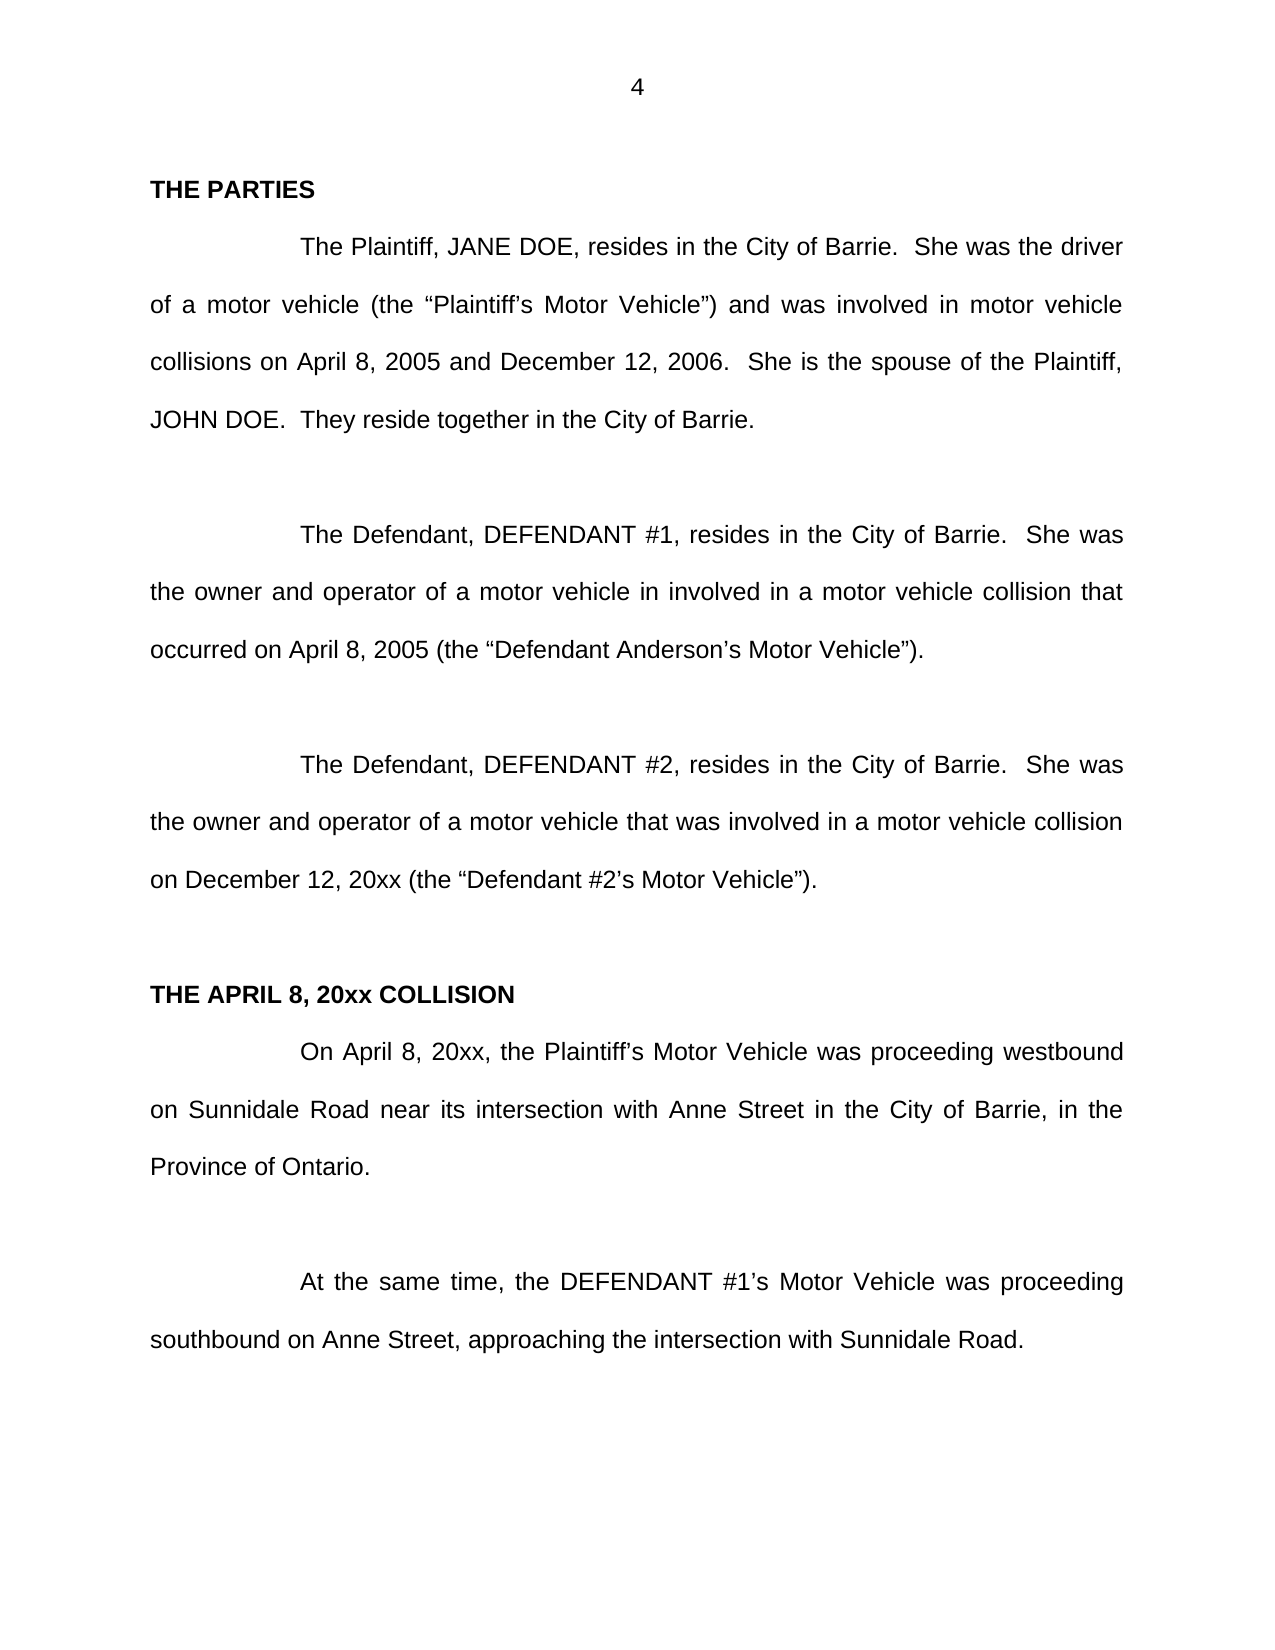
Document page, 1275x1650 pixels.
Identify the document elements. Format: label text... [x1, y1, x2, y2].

text THE PARTIES [150, 174, 1125, 203]
text The Defendant, DEFENDANT #1, resides in the City of Barrie. She was the owner and operator of a motor vehicle in involved in a motor vehicle collision that occurred on April 8, 2005 (the “Defendant Anderson’s Motor Vehicle”). [150, 519, 1125, 663]
text At the same time, the DEFENDANT #1’s Motor Vehicle was proceeding southbound on Anne Street, approaching the intersection with Sunnidale Road. [150, 1267, 1125, 1353]
text The Defendant, DEFENDANT #2, resides in the City of Barrie. She was the owner and operator of a motor vehicle that was involved in a motor vehicle collision on December 12, 20xx (the “Defendant #2’s Motor Vehicle”). [150, 749, 1125, 893]
text The Plaintiff, JANE DOE, resides in the City of Barrie. She was the driver of a motor vehicle (the “Plaintiff’s Motor Vehicle”) and was involved in motor vehicle collisions on April 8, 2005 and December 12, 2006. She is the spouse of the Plaintiff, JOHN DOE. They reside together in the City of Barrie. [150, 232, 1125, 433]
text THE APRIL 8, 20xx COLLISION [150, 922, 1125, 1008]
text On April 8, 20xx, the Plaintiff’s Motor Vehicle was proceeding westbound on Sunnidale Road near its intersection with Anne Street in the City of Barrie, in the Province of Ontario. [150, 1037, 1125, 1181]
